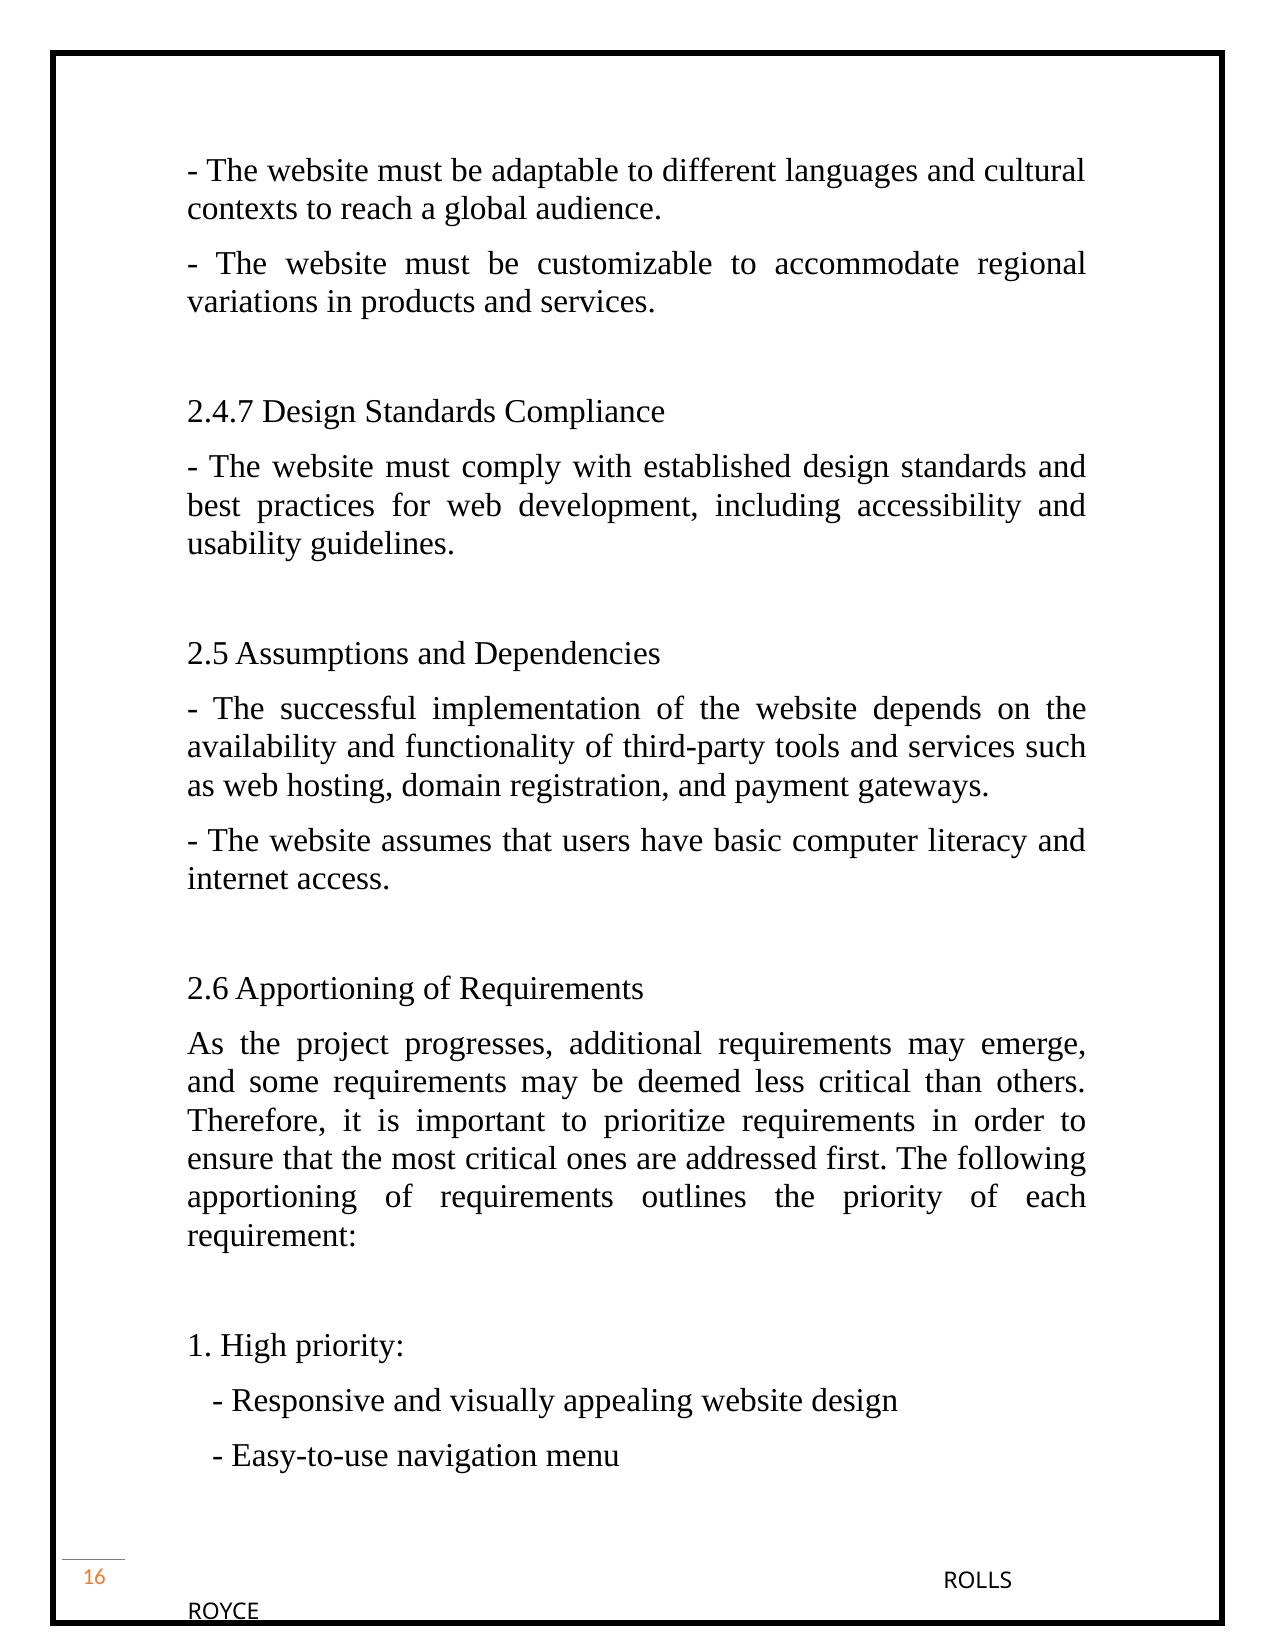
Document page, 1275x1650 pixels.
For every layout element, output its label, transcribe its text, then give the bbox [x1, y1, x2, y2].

text - The successful implementation of the website depends on the availability and functionality of third-party tools and services such as web hosting, domain registration, and payment gateways. [187, 688, 1087, 803]
text 1. High priority: [187, 1325, 1087, 1363]
text - The website assumes that users have basic computer literacy and internet access. [187, 820, 1087, 897]
text 2.5 Assumptions and Dependencies [187, 633, 1087, 672]
text - The website must comply with established design standards and best practices for web development, including accessibility and usability guidelines. [187, 447, 1087, 562]
text - Easy-to-use navigation menu [187, 1435, 1087, 1473]
text As the project progresses, additional requirements may emerge, and some requirements may be deemed less critical than others. Therefore, it is important to prioritize requirements in order to ensure that the most critical ones are addressed first. The following apportioning of requirements outlines the priority of each requirement: [187, 1023, 1087, 1253]
text - The website must be customizable to accommodate regional variations in products and services. [187, 243, 1087, 320]
text - Responsive and visually appealing website design [187, 1380, 1087, 1418]
text 2.4.7 Design Standards Compliance [187, 392, 1087, 430]
text - The website must be adaptable to different languages and cultural contexts to reach a global audience. [187, 150, 1087, 227]
text 2.6 Apportioning of Requirements [187, 968, 1087, 1007]
